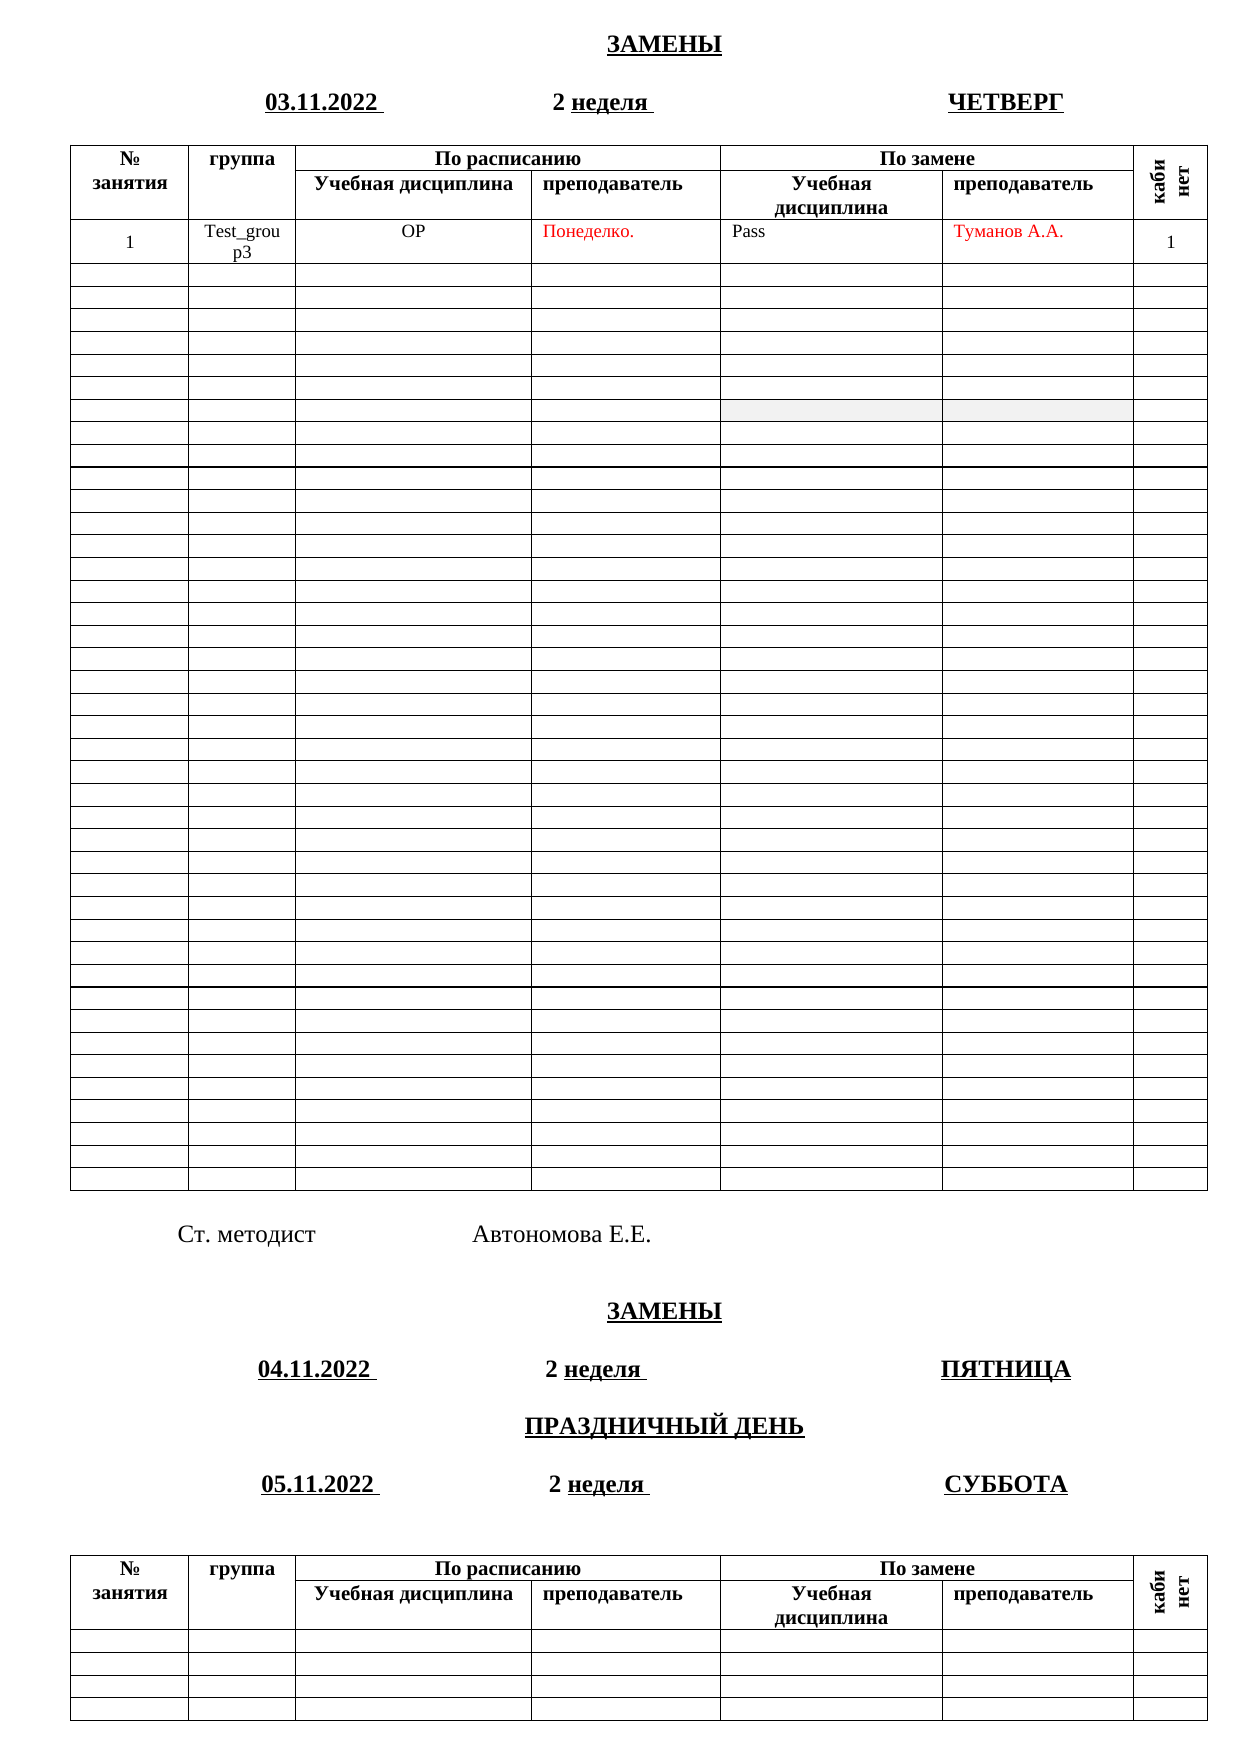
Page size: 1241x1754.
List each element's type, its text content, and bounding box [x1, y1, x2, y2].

table_cell [296, 1033, 531, 1054]
table_cell [189, 874, 295, 896]
table_cell [532, 920, 720, 941]
table_cell [721, 603, 942, 625]
table_cell [189, 1010, 295, 1032]
table_cell [296, 581, 531, 602]
table_cell [71, 535, 188, 557]
table_cell [71, 761, 188, 783]
table_cell [1134, 309, 1207, 331]
table_cell [943, 988, 1133, 1009]
table_cell [296, 965, 531, 986]
table_cell [296, 1055, 531, 1077]
table_cell [71, 807, 188, 828]
table_cell [532, 1078, 720, 1099]
table_cell OP [296, 220, 531, 263]
text 04.11.2022 2 неделя ПЯТНИЦА [177, 1354, 1152, 1382]
table_cell [721, 829, 942, 851]
table_cell [532, 671, 720, 692]
text 03.11.2022 2 неделя ЧЕТВЕРГ [177, 87, 1152, 116]
table_cell [296, 807, 531, 828]
table_cell [71, 1010, 188, 1032]
table_cell [296, 1123, 531, 1144]
table_cell [943, 1630, 1133, 1652]
table_cell [721, 287, 942, 308]
table_cell [721, 490, 942, 512]
table_cell [532, 309, 720, 331]
table_cell [721, 1653, 942, 1674]
table_cell [721, 558, 942, 579]
table_cell [189, 1676, 295, 1697]
table_cell [943, 761, 1133, 783]
table_cell [71, 988, 188, 1009]
table_cell [189, 942, 295, 964]
table_cell [189, 309, 295, 331]
table_cell [71, 965, 188, 986]
table_cell [532, 694, 720, 715]
table_cell [721, 445, 942, 466]
table_cell [189, 784, 295, 806]
table_cell [71, 377, 188, 399]
table_cell [71, 355, 188, 376]
table_cell [189, 355, 295, 376]
table_cell [943, 1078, 1133, 1099]
table_cell [296, 874, 531, 896]
table_cell [71, 897, 188, 918]
table_cell [71, 264, 188, 286]
table_cell [532, 874, 720, 896]
table_cell [296, 1168, 531, 1190]
table_cell [943, 1100, 1133, 1122]
table_cell [296, 897, 531, 918]
table_cell [71, 1100, 188, 1122]
table_cell [1134, 807, 1207, 828]
table_cell [943, 694, 1133, 715]
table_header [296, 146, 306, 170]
table_cell [721, 581, 942, 602]
table_cell [71, 581, 188, 602]
table_cell [189, 852, 295, 873]
table_cell [189, 1055, 295, 1077]
table_cell [189, 377, 295, 399]
table_cell [189, 920, 295, 941]
table_cell [296, 287, 531, 308]
table_cell [943, 490, 1133, 512]
text Ст. методист Автономова Е.Е. [177, 1219, 1152, 1248]
table_cell [943, 603, 1133, 625]
table_cell [71, 422, 188, 444]
table_cell [296, 1653, 531, 1674]
table_cell [943, 400, 1133, 421]
table_cell [1134, 965, 1207, 986]
table_cell [296, 513, 531, 534]
table_cell [532, 988, 720, 1009]
table_cell [532, 445, 720, 466]
table_cell [189, 1653, 295, 1674]
table_cell [1134, 445, 1207, 466]
table_cell [1134, 648, 1207, 670]
table_cell [721, 264, 942, 286]
table_cell [532, 332, 720, 353]
table_cell [296, 445, 531, 466]
table_cell [189, 988, 295, 1009]
table_cell [943, 1168, 1133, 1190]
table_cell [532, 1698, 720, 1720]
table_cell [943, 852, 1133, 873]
table_cell [1134, 1168, 1207, 1190]
table_cell [943, 355, 1133, 376]
table_cell [532, 1033, 720, 1054]
table_cell [296, 377, 531, 399]
table_cell [532, 648, 720, 670]
table_cell [943, 558, 1133, 579]
table_cell [189, 739, 295, 760]
table_cell [296, 784, 531, 806]
table_cell [1134, 1676, 1207, 1697]
table_cell [532, 897, 720, 918]
table_cell [296, 422, 531, 444]
table_cell [532, 1123, 720, 1144]
table_cell 1 [1134, 220, 1207, 263]
table_cell [943, 468, 1133, 489]
table_cell [189, 558, 295, 579]
table_cell [943, 942, 1133, 964]
table_cell [943, 1055, 1133, 1077]
table_cell [189, 287, 295, 308]
table_cell [189, 513, 295, 534]
table_cell [71, 445, 188, 466]
table_cell [721, 807, 942, 828]
table_cell [71, 1698, 188, 1720]
table_cell [296, 1630, 531, 1652]
table_cell [943, 422, 1133, 444]
table_cell [189, 1168, 295, 1190]
table_cell [721, 1676, 942, 1697]
table_cell [296, 1010, 531, 1032]
table_cell преподаватель [532, 171, 720, 219]
table_cell [721, 626, 942, 647]
table_cell [71, 829, 188, 851]
table_cell [189, 1630, 295, 1652]
text 05.11.2022 2 неделя СУББОТА [177, 1469, 1152, 1497]
table_cell [721, 648, 942, 670]
table_cell [71, 400, 188, 421]
table_cell [532, 400, 720, 421]
table_cell [1134, 287, 1207, 308]
table_cell [721, 739, 942, 760]
table_cell [721, 694, 942, 715]
table_cell [296, 626, 531, 647]
table_cell [532, 1146, 720, 1167]
table_cell [721, 942, 942, 964]
table_cell 1 [71, 220, 188, 263]
table_cell [1134, 1055, 1207, 1077]
table_cell [189, 626, 295, 647]
table_cell [532, 603, 720, 625]
table_cell [721, 1010, 942, 1032]
table_cell [721, 852, 942, 873]
table_cell Учебная дисциплина [296, 1581, 531, 1629]
table_cell [1134, 1653, 1207, 1674]
table_cell [71, 1168, 188, 1190]
table_cell [943, 1676, 1133, 1697]
table_cell [296, 332, 531, 353]
table_cell [296, 468, 531, 489]
table_cell [721, 377, 942, 399]
table_cell [943, 807, 1133, 828]
table_cell [296, 829, 531, 851]
table_cell [189, 671, 295, 692]
table_cell [721, 332, 942, 353]
table_cell [721, 874, 942, 896]
table_cell [721, 671, 942, 692]
table_cell [721, 716, 942, 738]
table_cell [71, 874, 188, 896]
table_cell [943, 264, 1133, 286]
table_cell [721, 468, 942, 489]
table_cell [721, 1123, 942, 1144]
table_cell [296, 694, 531, 715]
table_cell [296, 264, 531, 286]
table_cell [532, 739, 720, 760]
table_cell [532, 422, 720, 444]
table_cell [532, 287, 720, 308]
table_cell [1134, 694, 1207, 715]
table_header кабинет [1134, 146, 1207, 219]
table_cell [943, 309, 1133, 331]
table_cell [71, 468, 188, 489]
table_cell [296, 355, 531, 376]
text ЗАМЕНЫ [177, 1296, 1152, 1325]
table_cell [1134, 626, 1207, 647]
table_cell [1134, 671, 1207, 692]
table_cell [943, 581, 1133, 602]
table_cell [943, 1010, 1133, 1032]
table_cell [71, 739, 188, 760]
table_cell [296, 490, 531, 512]
table_cell [532, 1010, 720, 1032]
table_cell [189, 264, 295, 286]
table_cell [532, 1055, 720, 1077]
table_cell [943, 1033, 1133, 1054]
table_cell [721, 897, 942, 918]
table_cell [1134, 558, 1207, 579]
table_cell [1134, 988, 1207, 1009]
table_cell [71, 1653, 188, 1674]
table_cell [189, 694, 295, 715]
table_cell [189, 422, 295, 444]
table_cell [721, 1033, 942, 1054]
table_cell [189, 1146, 295, 1167]
table_cell [943, 1698, 1133, 1720]
table_cell [1134, 1078, 1207, 1099]
table_cell [943, 829, 1133, 851]
table_cell преподаватель [943, 1581, 1133, 1629]
table_cell [296, 400, 531, 421]
table_cell [1134, 581, 1207, 602]
table_cell [1134, 897, 1207, 918]
table_cell [296, 761, 531, 783]
table_cell [721, 761, 942, 783]
table_cell [189, 648, 295, 670]
table_cell [721, 965, 942, 986]
table_cell [189, 716, 295, 738]
table_cell [71, 558, 188, 579]
table_cell преподаватель [943, 171, 1133, 219]
table_cell [532, 468, 720, 489]
table_cell [943, 535, 1133, 557]
text ПРАЗДНИЧНЫЙ ДЕНЬ [177, 1411, 1152, 1440]
table_cell [943, 287, 1133, 308]
table_cell [721, 1630, 942, 1652]
table_cell [943, 920, 1133, 941]
table_cell [943, 874, 1133, 896]
table_cell Pass [721, 220, 942, 263]
table_cell [189, 829, 295, 851]
table_cell [1134, 761, 1207, 783]
table_cell [189, 761, 295, 783]
table_cell [296, 852, 531, 873]
table_cell [532, 784, 720, 806]
table_cell [532, 942, 720, 964]
table_cell [189, 490, 295, 512]
table_cell [943, 648, 1133, 670]
table_cell [721, 1698, 942, 1720]
table_cell [943, 332, 1133, 353]
table_header кабинет [1134, 1556, 1207, 1629]
table_cell [532, 355, 720, 376]
table_cell [721, 1168, 942, 1190]
table_cell [71, 626, 188, 647]
table_cell [532, 1168, 720, 1190]
table_cell [721, 988, 942, 1009]
table_header № занятия [71, 146, 188, 219]
table_cell [189, 603, 295, 625]
table_cell [1134, 942, 1207, 964]
table_cell [532, 581, 720, 602]
table_cell [71, 1033, 188, 1054]
table_cell [1134, 332, 1207, 353]
table_cell [532, 807, 720, 828]
table_cell [1134, 377, 1207, 399]
table_cell [71, 784, 188, 806]
table_header группа [189, 1556, 295, 1629]
table_cell [71, 920, 188, 941]
table_cell [189, 1078, 295, 1099]
table_cell [296, 920, 531, 941]
table_cell [1134, 490, 1207, 512]
table_header № занятия [71, 1556, 188, 1629]
table_cell [296, 739, 531, 760]
table_cell [296, 648, 531, 670]
table_cell [721, 1078, 942, 1099]
table_cell [71, 1630, 188, 1652]
table_cell [532, 558, 720, 579]
table_cell [1134, 1123, 1207, 1144]
table_cell [1134, 1010, 1207, 1032]
table_cell [296, 558, 531, 579]
table_cell [1134, 1630, 1207, 1652]
table_cell [721, 1055, 942, 1077]
table_cell [532, 1653, 720, 1674]
table_cell [943, 626, 1133, 647]
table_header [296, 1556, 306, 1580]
text ЗАМЕНЫ [177, 29, 1152, 58]
table_cell [1134, 829, 1207, 851]
table_cell [296, 309, 531, 331]
table_cell [1134, 1698, 1207, 1720]
table_cell [1134, 355, 1207, 376]
table_cell Туманов А.А. [943, 220, 1133, 263]
table_cell [1134, 1100, 1207, 1122]
table_cell [189, 1698, 295, 1720]
table_cell [1134, 852, 1207, 873]
table_cell [532, 264, 720, 286]
table_cell [721, 1100, 942, 1122]
table_cell [721, 309, 942, 331]
table_cell [71, 1055, 188, 1077]
table_cell [943, 1653, 1133, 1674]
table_cell [71, 332, 188, 353]
table_cell [1134, 1146, 1207, 1167]
table_cell [943, 445, 1133, 466]
table_cell [296, 1146, 531, 1167]
table_cell [189, 445, 295, 466]
table_cell [71, 1078, 188, 1099]
table_cell [1134, 784, 1207, 806]
table_cell [296, 671, 531, 692]
table_cell [296, 988, 531, 1009]
table_cell [189, 965, 295, 986]
table_cell [532, 535, 720, 557]
table_cell [71, 716, 188, 738]
table_cell [532, 626, 720, 647]
table_cell [532, 377, 720, 399]
table_cell [532, 852, 720, 873]
table_cell [189, 1123, 295, 1144]
table_cell Учебная дисциплина [721, 1581, 942, 1629]
table_cell [943, 513, 1133, 534]
table_cell [71, 1146, 188, 1167]
table_cell [532, 716, 720, 738]
table_cell [1134, 603, 1207, 625]
table_cell [189, 535, 295, 557]
table_cell [296, 1676, 531, 1697]
table_cell [189, 1033, 295, 1054]
table_cell Понеделко. [532, 220, 720, 263]
table_cell [189, 1100, 295, 1122]
table_cell [1134, 535, 1207, 557]
table_header группа [189, 146, 295, 219]
table_cell [1134, 513, 1207, 534]
table_cell [189, 897, 295, 918]
table_cell [71, 287, 188, 308]
table_cell [189, 332, 295, 353]
table_cell [943, 739, 1133, 760]
table_cell [943, 897, 1133, 918]
table_cell [1134, 739, 1207, 760]
table_cell [1134, 468, 1207, 489]
table_cell [532, 513, 720, 534]
table_cell [532, 1630, 720, 1652]
table_cell [71, 648, 188, 670]
table_cell [71, 671, 188, 692]
table_cell [1134, 264, 1207, 286]
table_cell [71, 852, 188, 873]
table_cell [296, 535, 531, 557]
table_cell [1134, 1033, 1207, 1054]
table_cell [189, 468, 295, 489]
table_cell [721, 920, 942, 941]
table_cell [71, 1123, 188, 1144]
table_cell Test_group3 [189, 220, 295, 263]
table_cell Учебная дисциплина [721, 171, 942, 219]
table_cell [1134, 920, 1207, 941]
table_cell [296, 1698, 531, 1720]
table_cell [71, 513, 188, 534]
table_cell [532, 1100, 720, 1122]
table_cell [71, 309, 188, 331]
table_cell [532, 965, 720, 986]
table_cell [721, 355, 942, 376]
table_cell [943, 784, 1133, 806]
table_cell [721, 400, 942, 421]
table_cell [71, 694, 188, 715]
table_cell [1134, 716, 1207, 738]
table_cell [296, 716, 531, 738]
table_cell [721, 1146, 942, 1167]
table_cell [1134, 400, 1207, 421]
table_cell [296, 603, 531, 625]
table_cell [189, 400, 295, 421]
table_cell [296, 942, 531, 964]
table_cell [532, 761, 720, 783]
table_cell преподаватель [532, 1581, 720, 1629]
table_cell [532, 829, 720, 851]
table_cell [721, 535, 942, 557]
table_cell [943, 965, 1133, 986]
table_cell [721, 422, 942, 444]
table_cell [71, 603, 188, 625]
table_cell [721, 513, 942, 534]
table_cell [189, 807, 295, 828]
table_cell [296, 1078, 531, 1099]
table_cell [943, 377, 1133, 399]
table_cell [71, 942, 188, 964]
table_cell [1134, 422, 1207, 444]
table_cell [943, 1123, 1133, 1144]
table_cell [189, 581, 295, 602]
table_cell [943, 716, 1133, 738]
table_cell [71, 490, 188, 512]
table_cell [296, 1100, 531, 1122]
table_cell [532, 490, 720, 512]
table_cell [71, 1676, 188, 1697]
table_cell [1134, 874, 1207, 896]
table_cell [721, 784, 942, 806]
table_cell [943, 671, 1133, 692]
table_cell Учебная дисциплина [296, 171, 531, 219]
table_cell [943, 1146, 1133, 1167]
table_cell [532, 1676, 720, 1697]
